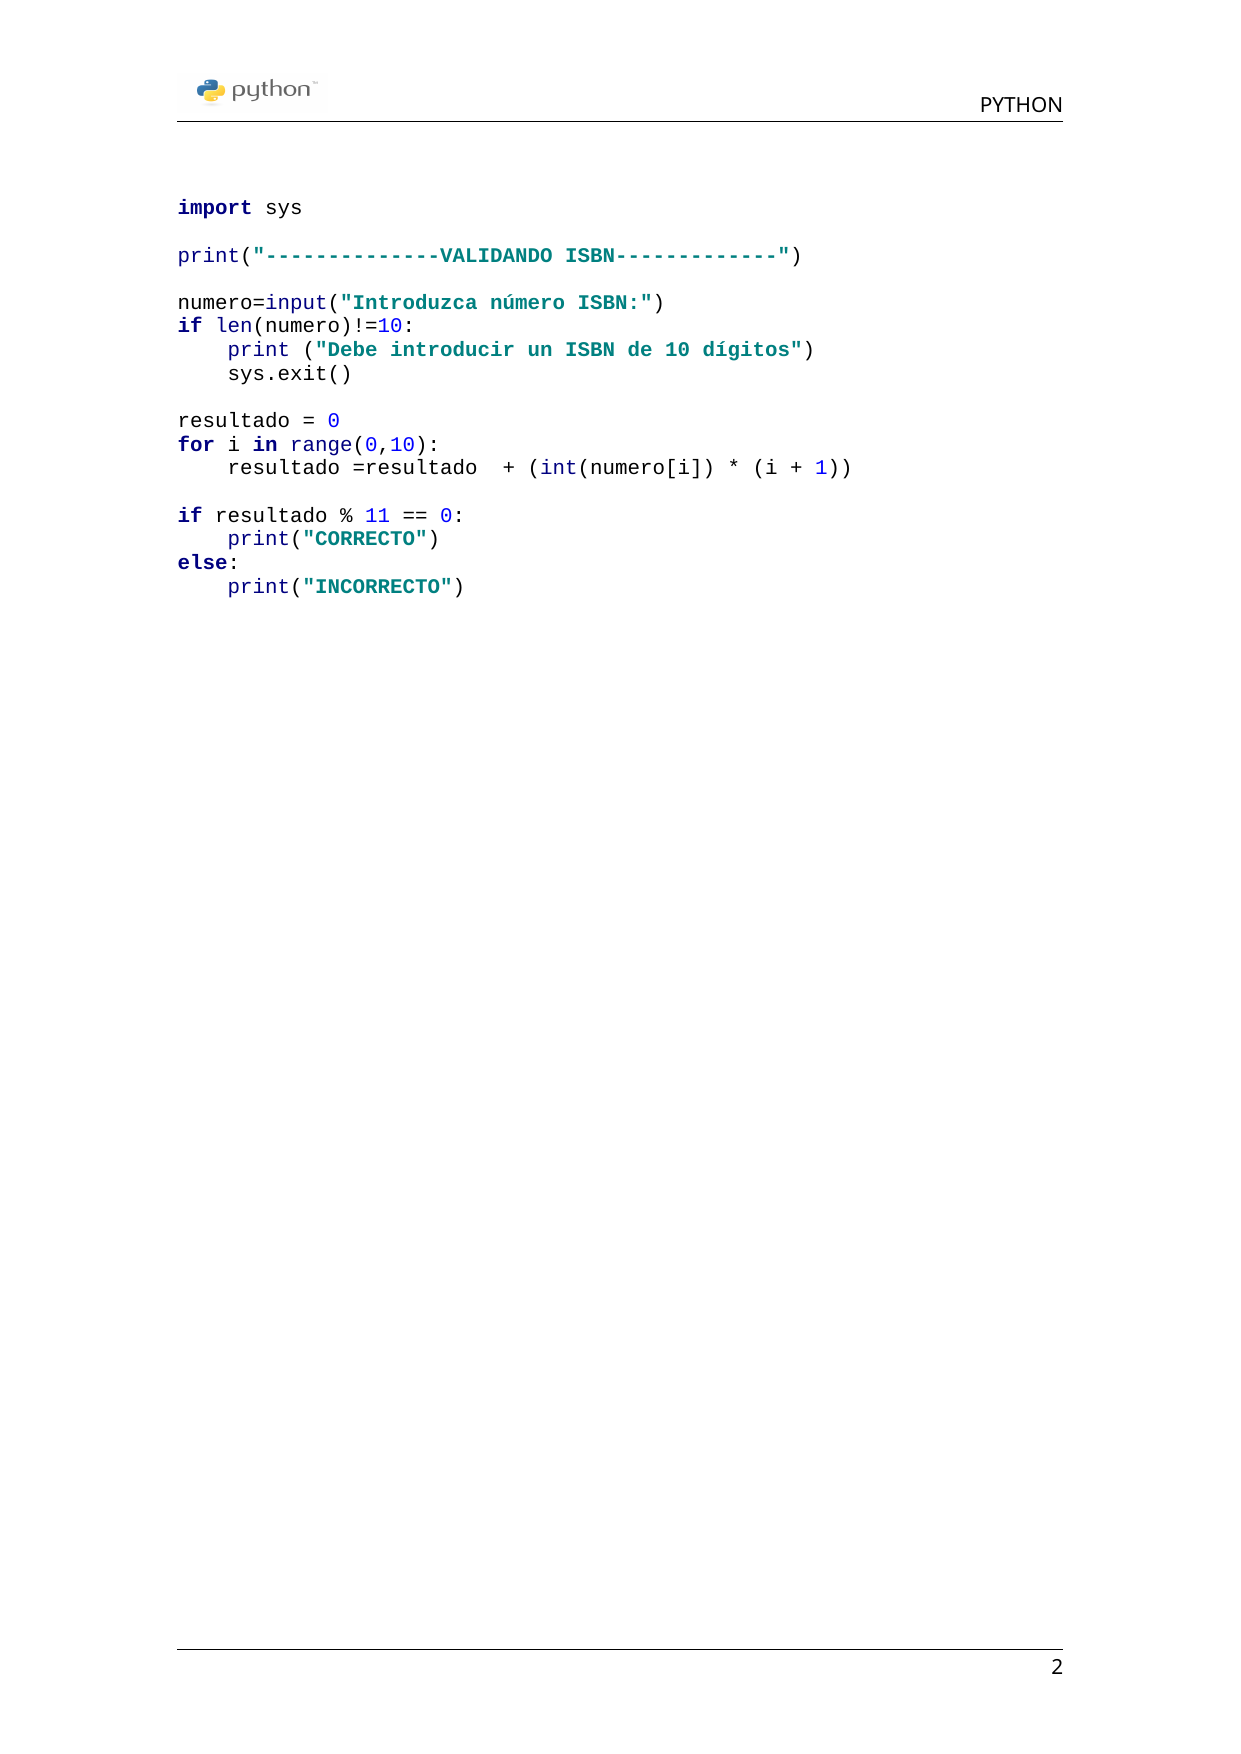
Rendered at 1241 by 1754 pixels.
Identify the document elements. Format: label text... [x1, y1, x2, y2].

text import sys print("--------------VALIDANDO ISBN-------------") numero=input("Introduzca número ISBN:") if len(numero)!=10: print ("Debe introducir un ISBN de 10 dígitos") sys.exit() resultado = 0 for i in range(0,10): resultado =resultado + (int(numero[i]) * (i + 1)) if resultado % 11 == 0: print("CORRECTO") else: print("INCORRECTO") [177, 197, 1063, 599]
picture [177, 73, 329, 113]
